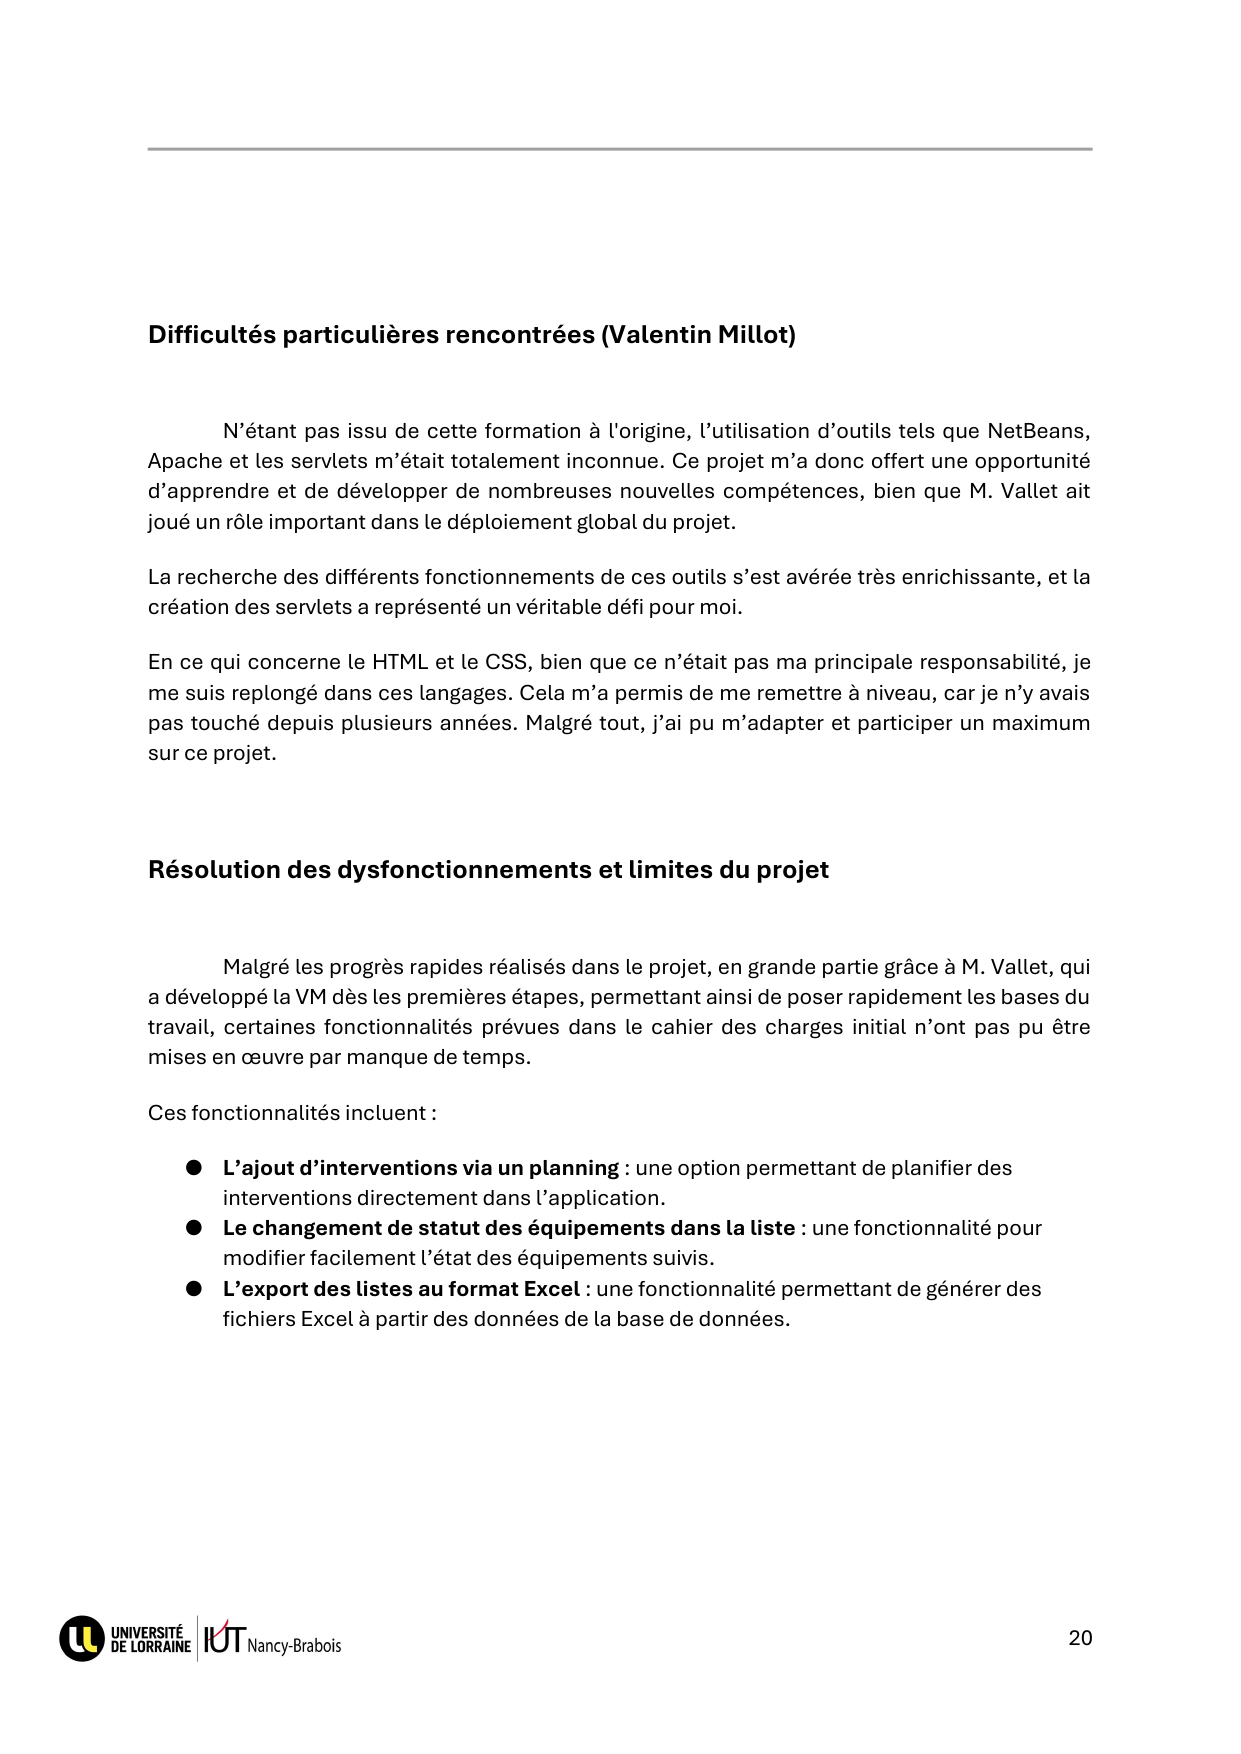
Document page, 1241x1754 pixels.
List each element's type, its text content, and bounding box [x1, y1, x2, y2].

text Malgré les progrès rapides réalisés dans le projet, en grande partie grâce à M. Vallet, qui a développé la VM dès les premières étapes, permettant ainsi de poser rapidement les bases du travail, certaines fonctionnalités prévues dans le cahier des charges initial n’ont pas pu être mises en œuvre par manque de temps. [148, 953, 1093, 1071]
list L’ajout d’interventions via un planning : une option permettant de planifier des interventions directement dans l’application. [185, 1154, 1093, 1212]
text En ce qui concerne le HTML et le CSS, bien que ce n’était pas ma principale responsabilité, je me suis replongé dans ces langages. Cela m’a permis de me remettre à niveau, car je n’y avais pas touché depuis plusieurs années. Malgré tout, j’ai pu m’adapter et participer un maximum sur ce projet. [148, 648, 1093, 767]
list L’export des listes au format Excel : une fonctionnalité permettant de générer des fichiers Excel à partir des données de la base de données. [185, 1274, 1093, 1333]
picture [48, 1604, 352, 1673]
text Ces fonctionnalités incluent : [148, 1098, 1093, 1126]
text La recherche des différents fonctionnements de ces outils s’est avérée très enrichissante, et la création des servlets a représenté un véritable défi pour moi. [148, 563, 1093, 621]
subtitle Résolution des dysfonctionnements et limites du projet [148, 853, 1093, 886]
list Le changement de statut des équipements dans la liste : une fonctionnalité pour modifier facilement l’état des équipements suivis. [185, 1214, 1093, 1272]
text N’étant pas issu de cette formation à l'origine, l’utilisation d’outils tels que NetBeans, Apache et les servlets m’était totalement inconnue. Ce projet m’a donc offert une opportunité d’apprendre et de développer de nombreuses nouvelles compétences, bien que M. Vallet ait joué un rôle important dans le déploiement global du projet. [148, 417, 1093, 536]
subtitle Difficultés particulières rencontrées (Valentin Millot) [148, 318, 1093, 351]
